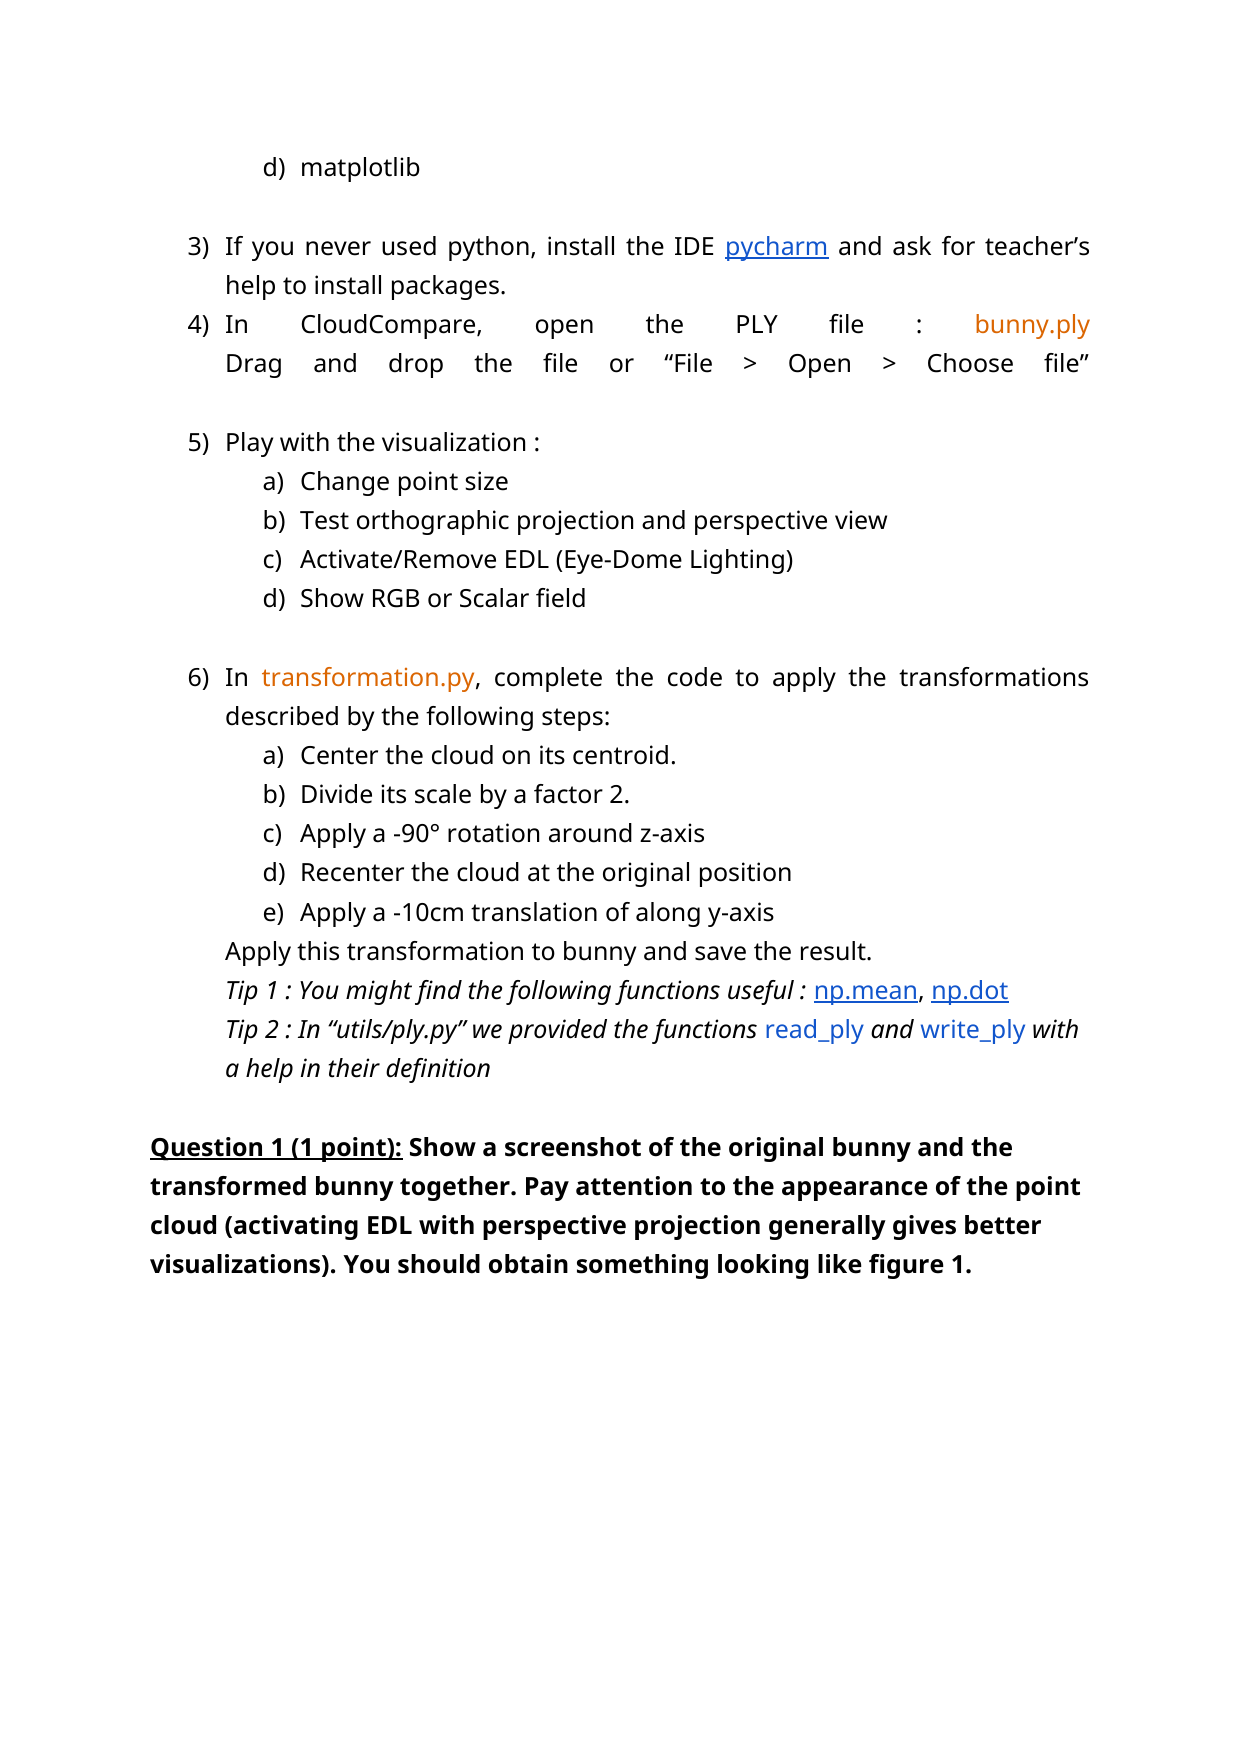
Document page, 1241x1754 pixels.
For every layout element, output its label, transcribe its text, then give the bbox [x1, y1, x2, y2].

text Question 1 (1 point): Show a screenshot of the original bunny and the transformed bunny together. Pay attention to the appearance of the point cloud (activating EDL with perspective projection generally gives better visualizations). You should obtain something looking like figure 1. [150, 1129, 1090, 1281]
text Tip 1 : You might find the following functions useful : np.mean, np.dot Tip 2 : In “utils/ply.py” we provided the functions read_ply and write_ply with a help in their definition [225, 972, 1090, 1085]
list Apply a -10cm translation of along y-axis [262, 894, 1090, 928]
list matplotlib [262, 150, 1090, 184]
list In CloudCompare, open the PLY file : bunny.ply Drag and drop the file or “File > Open > Choose file” [187, 307, 1090, 419]
list If you never used python, install the IDE pycharm and ask for teacher’s help to install packages. [187, 228, 1090, 302]
list Apply a -90° rotation around z-axis [262, 816, 1090, 850]
list Show RGB or Scalar field [262, 581, 1090, 615]
list Play with the visualization : [187, 424, 1090, 458]
list Change point size [262, 463, 1090, 497]
list Activate/Remove EDL (Eye-Dome Lighting) [262, 542, 1090, 576]
list Center the cloud on its centroid. [262, 737, 1090, 772]
list Recenter the cloud at the original position [262, 855, 1090, 889]
list Divide its scale by a factor 2. [262, 777, 1090, 811]
list Test orthographic projection and perspective view [262, 502, 1090, 537]
list In transformation.py, complete the code to apply the transformations described by the following steps: [187, 659, 1090, 732]
text Apply this transformation to bunny and save the result. [225, 933, 1090, 967]
